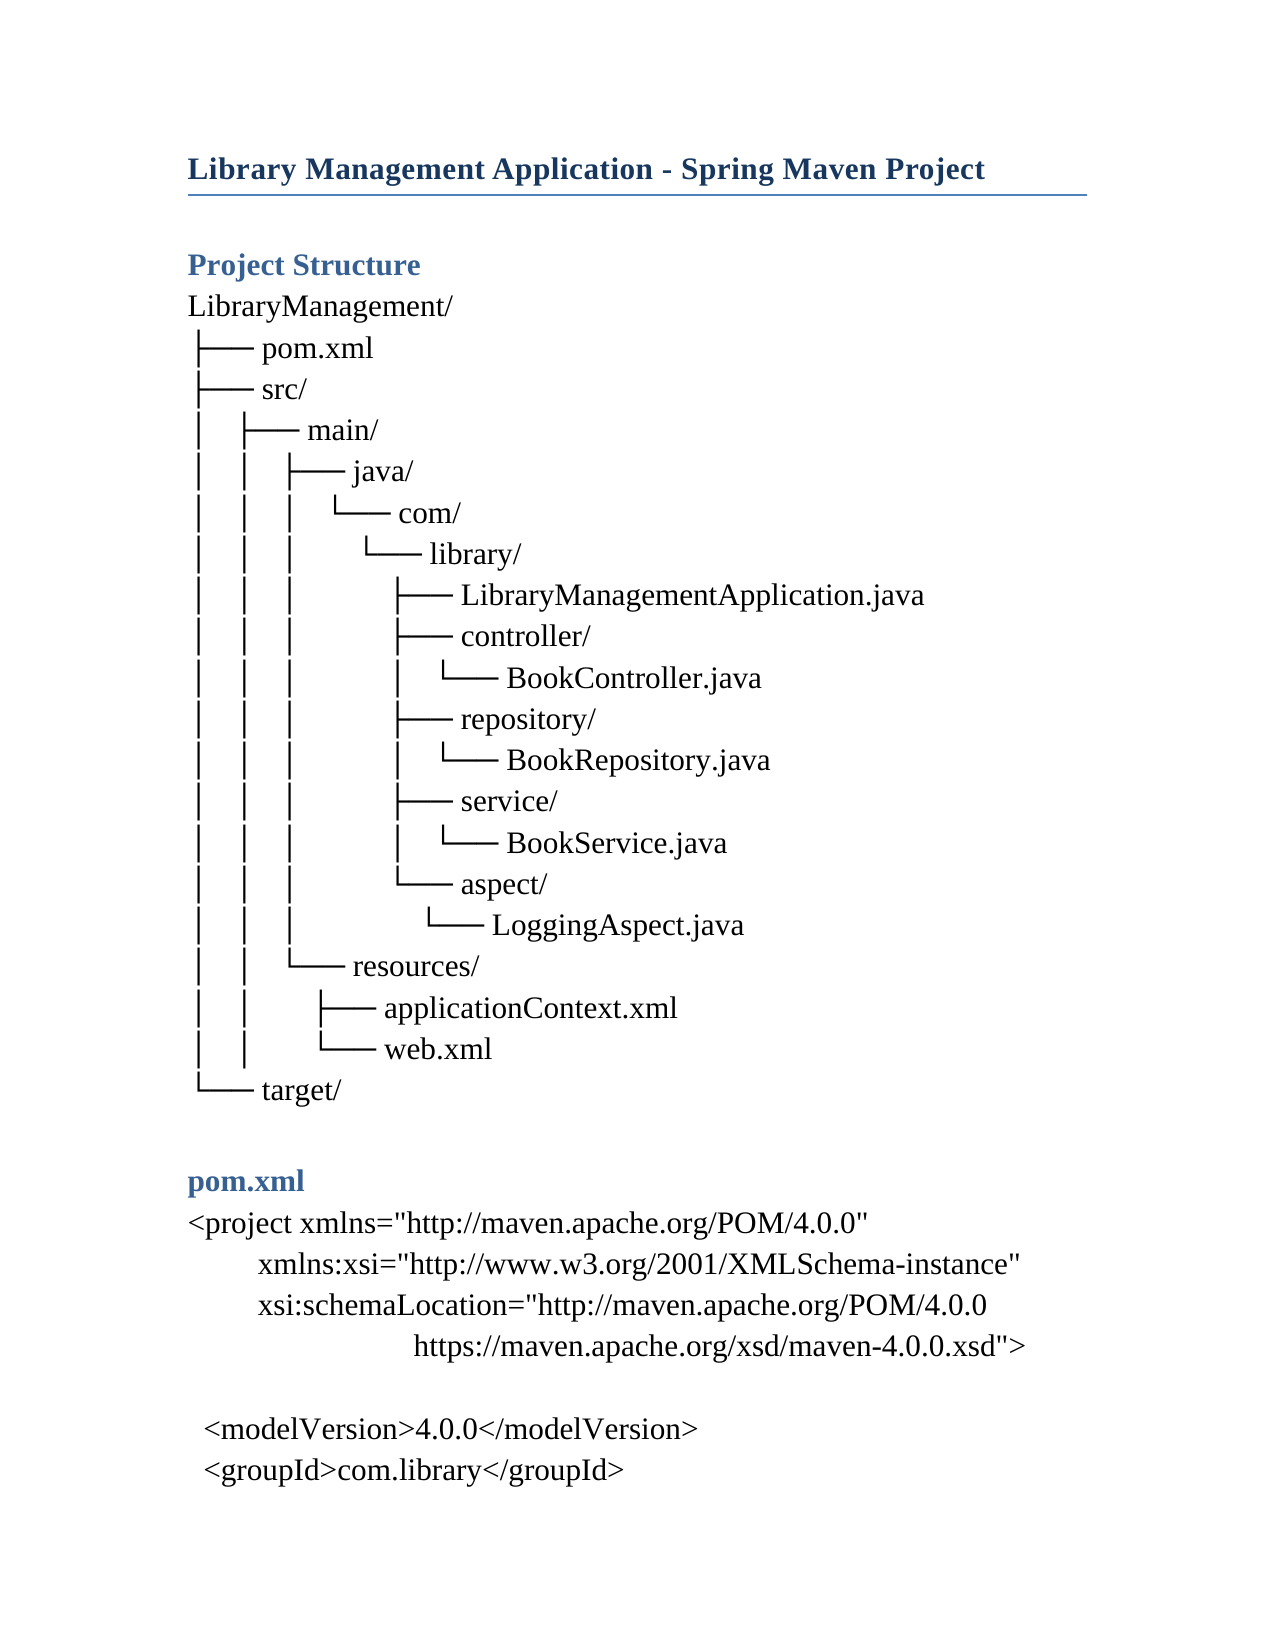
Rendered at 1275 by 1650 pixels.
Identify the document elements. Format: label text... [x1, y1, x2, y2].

subtitle Project Structure [187, 246, 1087, 282]
title Library Management Application - Spring Maven Project [187, 150, 1087, 196]
subtitle pom.xml [187, 1163, 1087, 1198]
text LibraryManagement/ ├── pom.xml ├── src/ │ ├── main/ │ │ ├── java/ │ │ │ └── com/ │ │ │ └── library/ │ │ │ ├── LibraryManagementApplication.java │ │ │ ├── controller/ │ │ │ │ └── BookController.java │ │ │ ├── repository/ │ │ │ │ └── BookRepository.java │ │ │ ├── service/ │ │ │ │ └── BookService.java │ │ │ └── aspect/ │ │ │ └── LoggingAspect.java │ │ └── resources/ │ │ ├── applicationContext.xml │ │ └── web.xml └── target/ [187, 288, 1087, 1107]
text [187, 1204, 1087, 1487]
